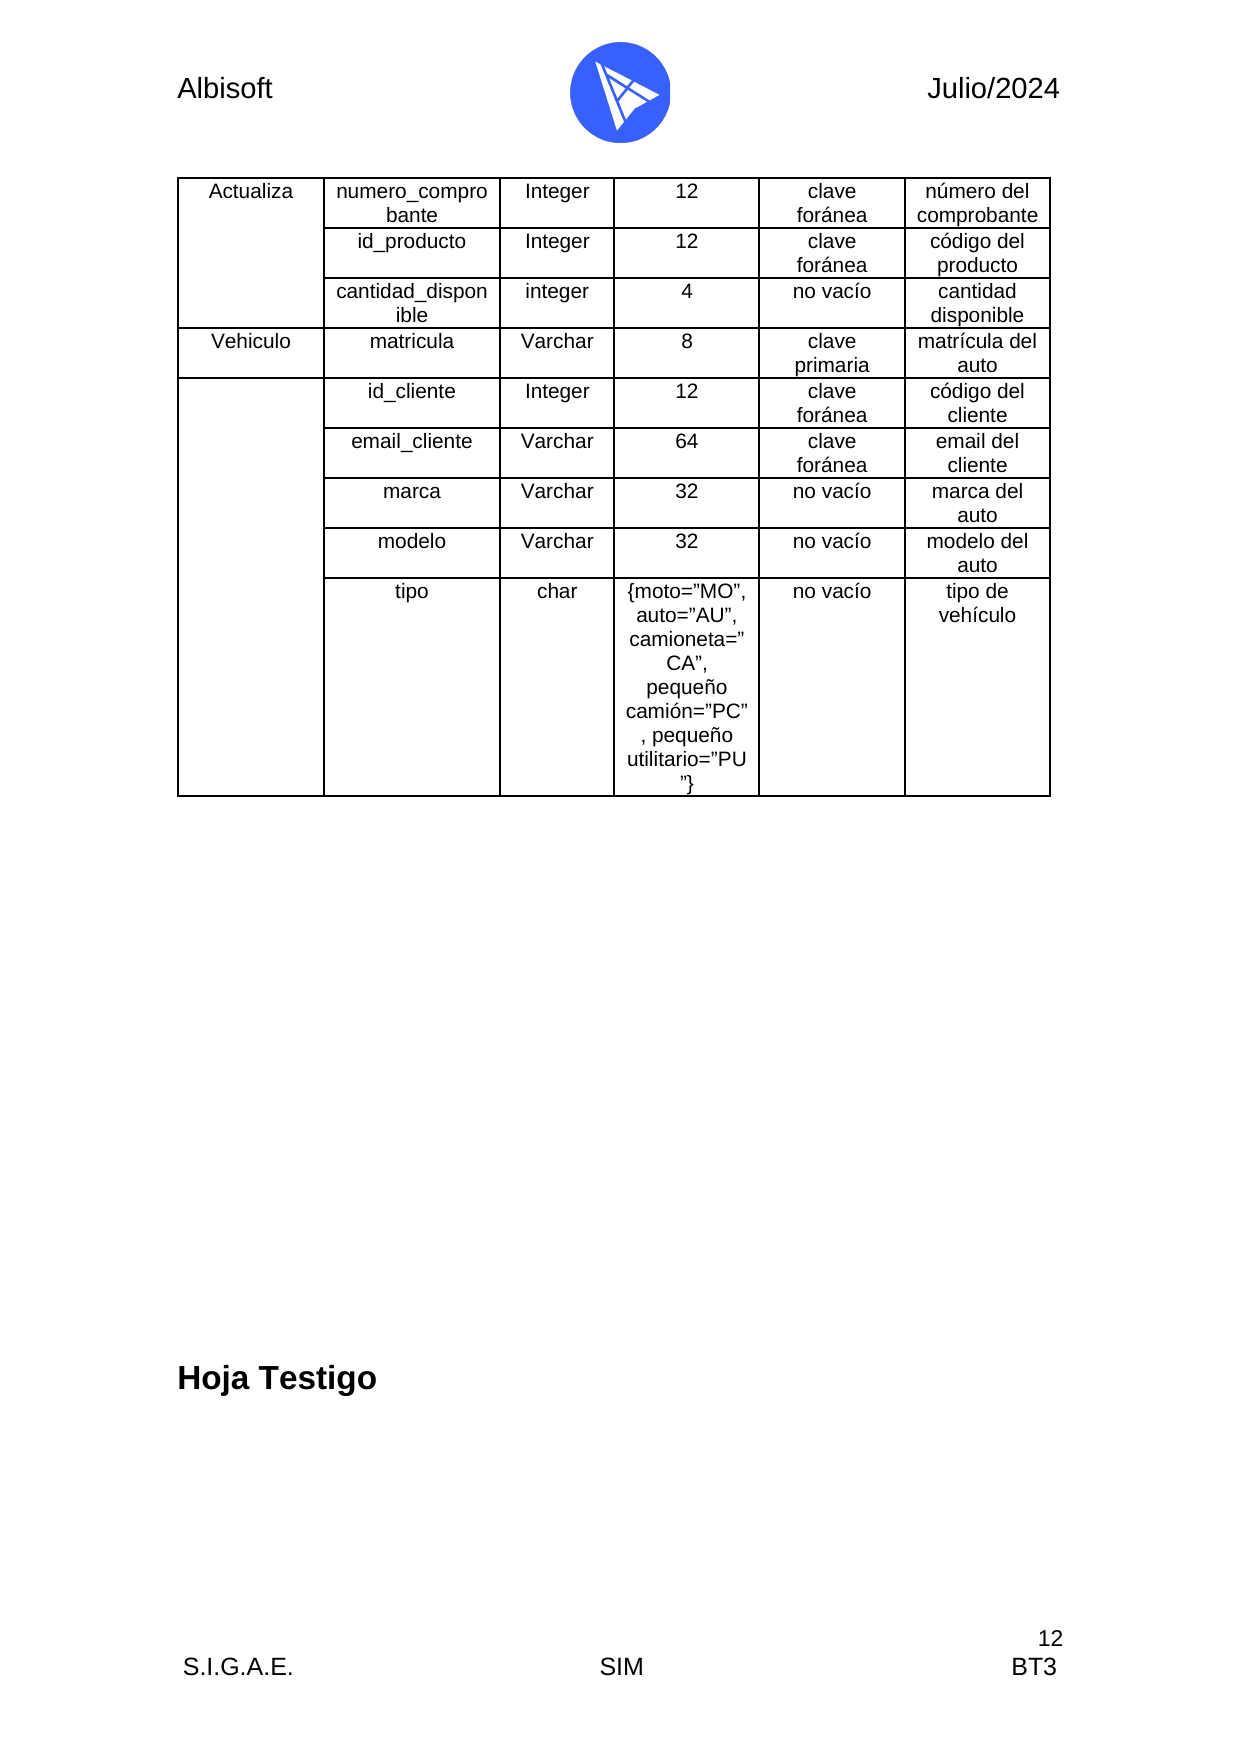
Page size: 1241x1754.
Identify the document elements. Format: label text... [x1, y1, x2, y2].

table_cell tipo de vehículo [906, 579, 1049, 795]
table_cell no vacío [760, 279, 904, 327]
table_cell Vehiculo [179, 329, 323, 377]
table_cell Integer [501, 179, 613, 227]
table_cell numero_comprobante [325, 179, 499, 227]
table_cell 12 [615, 179, 758, 227]
table_cell [179, 379, 323, 795]
table_cell clave foránea [760, 229, 904, 277]
table_cell email del cliente [906, 429, 1049, 477]
table_cell Varchar [501, 479, 613, 527]
table_cell modelo [325, 529, 499, 577]
table_cell Varchar [501, 429, 613, 477]
table_cell no vacío [760, 529, 904, 577]
table_cell 8 [615, 329, 758, 377]
table_cell {moto=”MO”, auto=”AU”, camioneta=”CA”, pequeño camión=”PC”, pequeño utilitario=”PU”} [615, 579, 758, 795]
table_cell modelo del auto [906, 529, 1049, 577]
table_cell id_cliente [325, 379, 499, 427]
table_cell 64 [615, 429, 758, 477]
table_cell no vacío [760, 579, 904, 795]
table_cell tipo [325, 579, 499, 795]
table_cell clave primaria [760, 329, 904, 377]
table_cell matrícula del auto [906, 329, 1049, 377]
table_cell 4 [615, 279, 758, 327]
table_cell email_cliente [325, 429, 499, 477]
table_cell cantidad disponible [906, 279, 1049, 327]
table_cell marca [325, 479, 499, 527]
table_cell Varchar [501, 329, 613, 377]
table_cell 12 [615, 229, 758, 277]
table_cell marca del auto [906, 479, 1049, 527]
table_cell clave foránea [760, 429, 904, 477]
table_cell clave foránea [760, 179, 904, 227]
table_cell matricula [325, 329, 499, 377]
table_cell no vacío [760, 479, 904, 527]
table_cell Varchar [501, 529, 613, 577]
table_cell 12 [615, 379, 758, 427]
text Hoja Testigo [177, 1358, 1063, 1397]
table_cell Integer [501, 379, 613, 427]
table_cell char [501, 579, 613, 795]
table_cell cantidad_disponible [325, 279, 499, 327]
table_cell Integer [501, 229, 613, 277]
table_cell código del producto [906, 229, 1049, 277]
picture [570, 42, 671, 143]
table_cell id_producto [325, 229, 499, 277]
table_cell Actualiza [179, 179, 323, 327]
table_cell número del comprobante [906, 179, 1049, 227]
table_cell 32 [615, 479, 758, 527]
table_cell código del cliente [906, 379, 1049, 427]
table_cell 32 [615, 529, 758, 577]
table_cell clave foránea [760, 379, 904, 427]
table_cell integer [501, 279, 613, 327]
